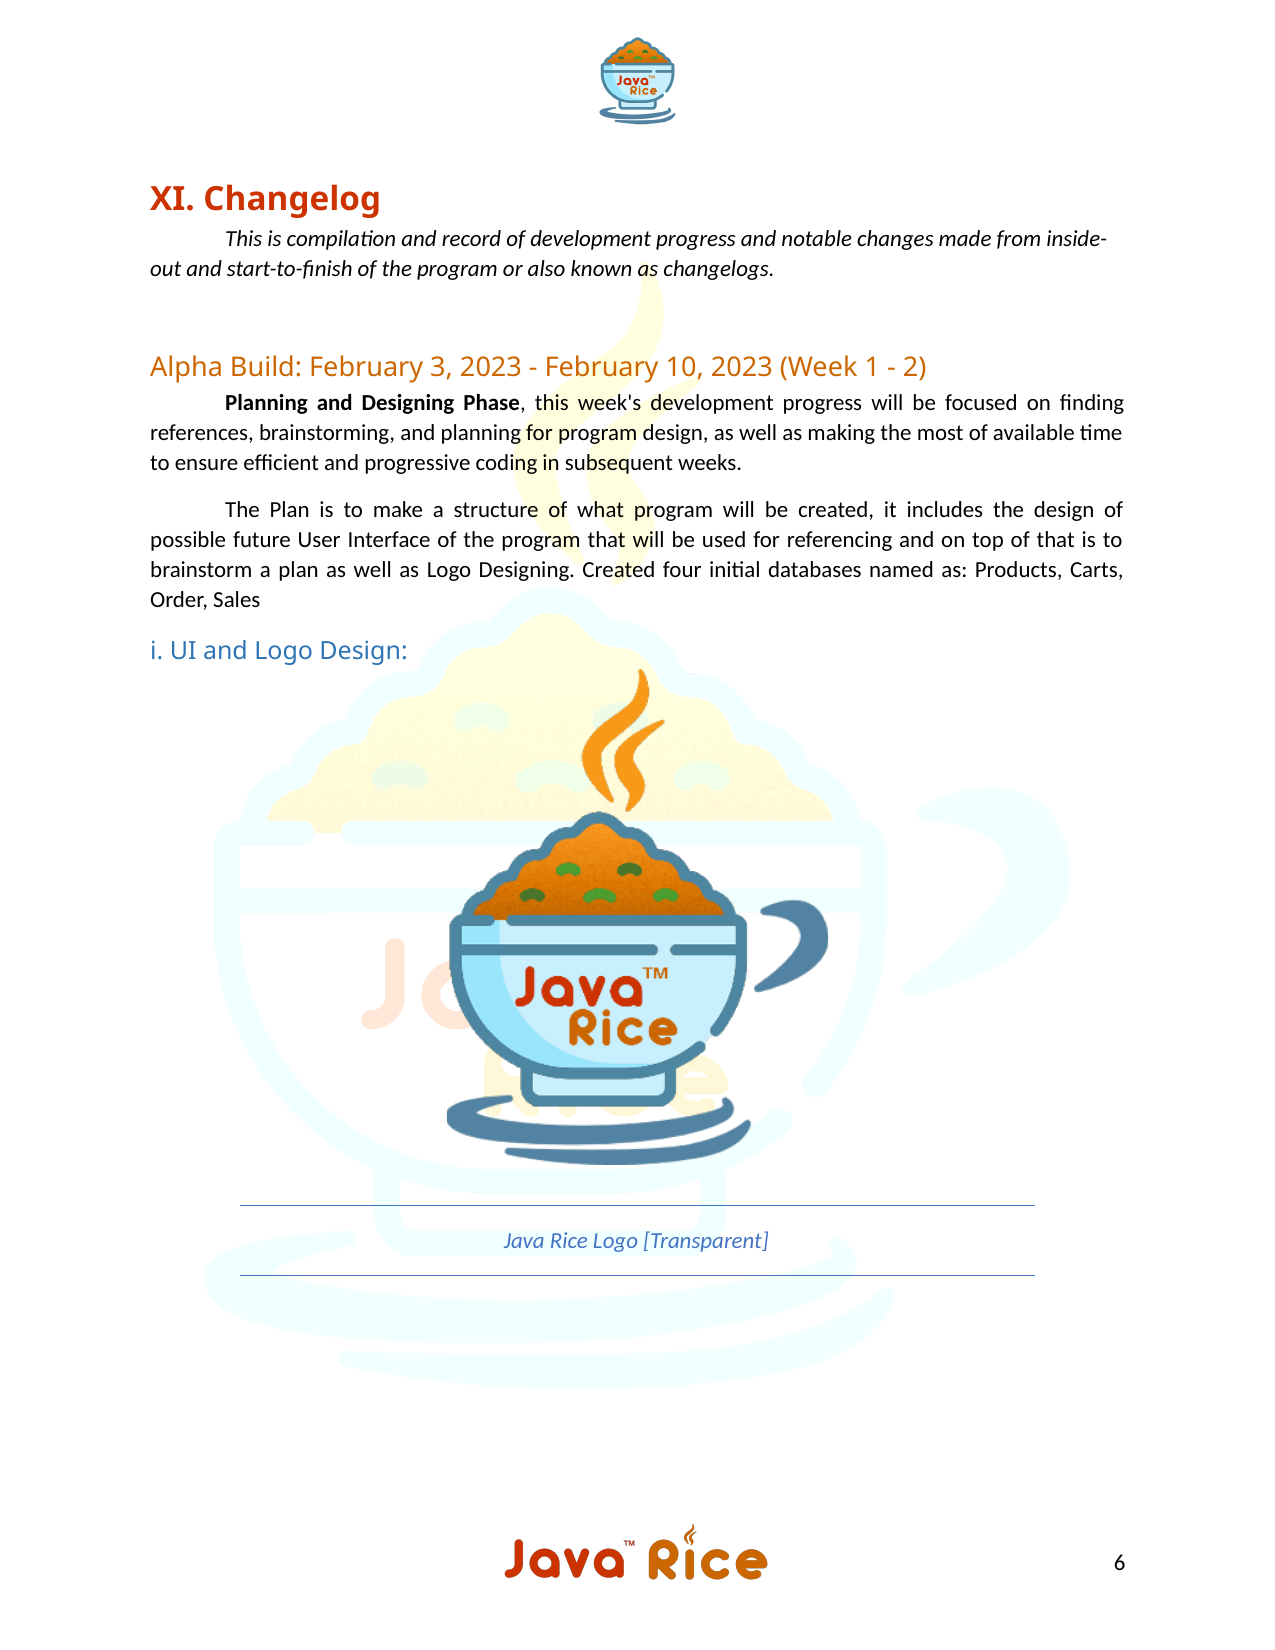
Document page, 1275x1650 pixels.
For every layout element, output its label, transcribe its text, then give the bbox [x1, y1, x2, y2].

text The Plan is to make a structure of what program will be created, it includes the design of possible future User Interface of the program that will be used for referencing and on top of that is to brainstorm a plan as well as Logo Designing. Created four initial databases named as: Products, Carts, Order, Sales [150, 495, 1125, 614]
text i. UI and Logo Design: [150, 632, 1125, 667]
text Java Rice Logo [Transparent] [240, 1206, 1035, 1275]
picture [446, 669, 829, 1165]
text Alpha Build: February 3, 2023 - February 10, 2023 (Week 1 - 2) [150, 348, 1125, 385]
text Planning and Designing Phase, this week's development progress will be focused on finding references, brainstorming, and planning for program design, as well as making the most of available time to ensure efficient and progressive coding in subsequent weeks. [150, 388, 1125, 476]
picture [487, 1492, 785, 1636]
picture [592, 36, 683, 126]
text XI. Changelog [150, 175, 1125, 220]
text This is compilation and record of development progress and notable changes made from inside-out and start-to-finish of the program or also known as changelogs. [150, 224, 1125, 282]
